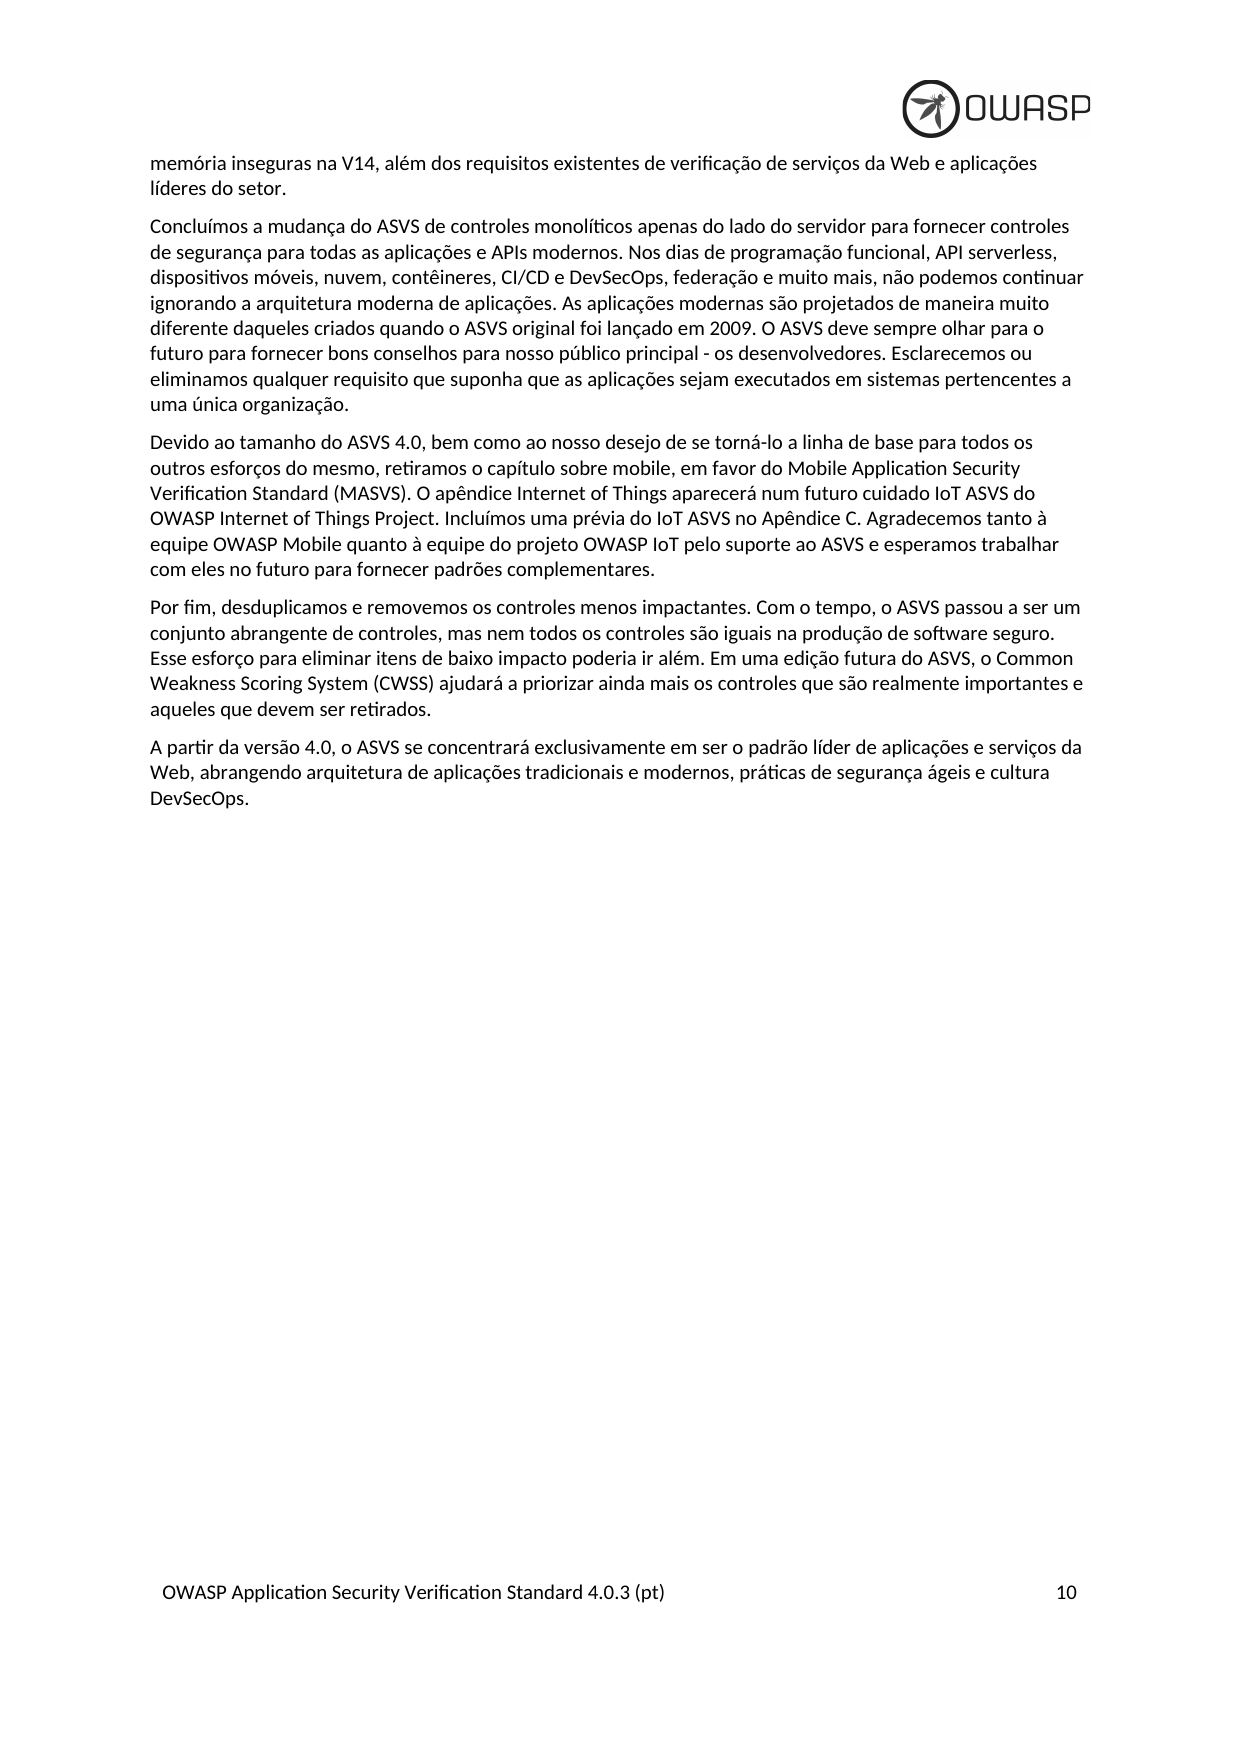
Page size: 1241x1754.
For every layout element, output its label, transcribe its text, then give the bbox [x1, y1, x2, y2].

text Por fim, desduplicamos e removemos os controles menos impactantes. Com o tempo, o ASVS passou a ser um conjunto abrangente de controles, mas nem todos os controles são iguais na produção de software seguro. Esse esforço para eliminar itens de baixo impacto poderia ir além. Em uma edição futura do ASVS, o Common Weakness Scoring System (CWSS) ajudará a priorizar ainda mais os controles que são realmente importantes e aqueles que devem ser retirados. [150, 594, 1090, 721]
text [150, 150, 1090, 201]
picture [902, 80, 1091, 138]
text Concluímos a mudança do ASVS de controles monolíticos apenas do lado do servidor para fornecer controles de segurança para todas as aplicações e APIs modernos. Nos dias de programação funcional, API serverless, dispositivos móveis, nuvem, contêineres, CI/CD e DevSecOps, federação e muito mais, não podemos continuar ignorando a arquitetura moderna de aplicações. As aplicações modernas são projetados de maneira muito diferente daqueles criados quando o ASVS original foi lançado em 2009. O ASVS deve sempre olhar para o futuro para fornecer bons conselhos para nosso público principal - os desenvolvedores. Esclarecemos ou eliminamos qualquer requisito que suponha que as aplicações sejam executados em sistemas pertencentes a uma única organização. [150, 213, 1090, 417]
text A partir da versão 4.0, o ASVS se concentrará exclusivamente em ser o padrão líder de aplicações e serviços da Web, abrangendo arquitetura de aplicações tradicionais e modernos, práticas de segurança ágeis e cultura DevSecOps. [150, 734, 1090, 810]
text Devido ao tamanho do ASVS 4.0, bem como ao nosso desejo de se torná-lo a linha de base para todos os outros esforços do mesmo, retiramos o capítulo sobre mobile, em favor do Mobile Application Security Verification Standard (MASVS). O apêndice Internet of Things aparecerá num futuro cuidado IoT ASVS do OWASP Internet of Things Project. Incluímos uma prévia do IoT ASVS no Apêndice C. Agradecemos tanto à equipe OWASP Mobile quanto à equipe do projeto OWASP IoT pelo suporte ao ASVS e esperamos trabalhar com eles no futuro para fornecer padrões complementares. [150, 429, 1090, 582]
